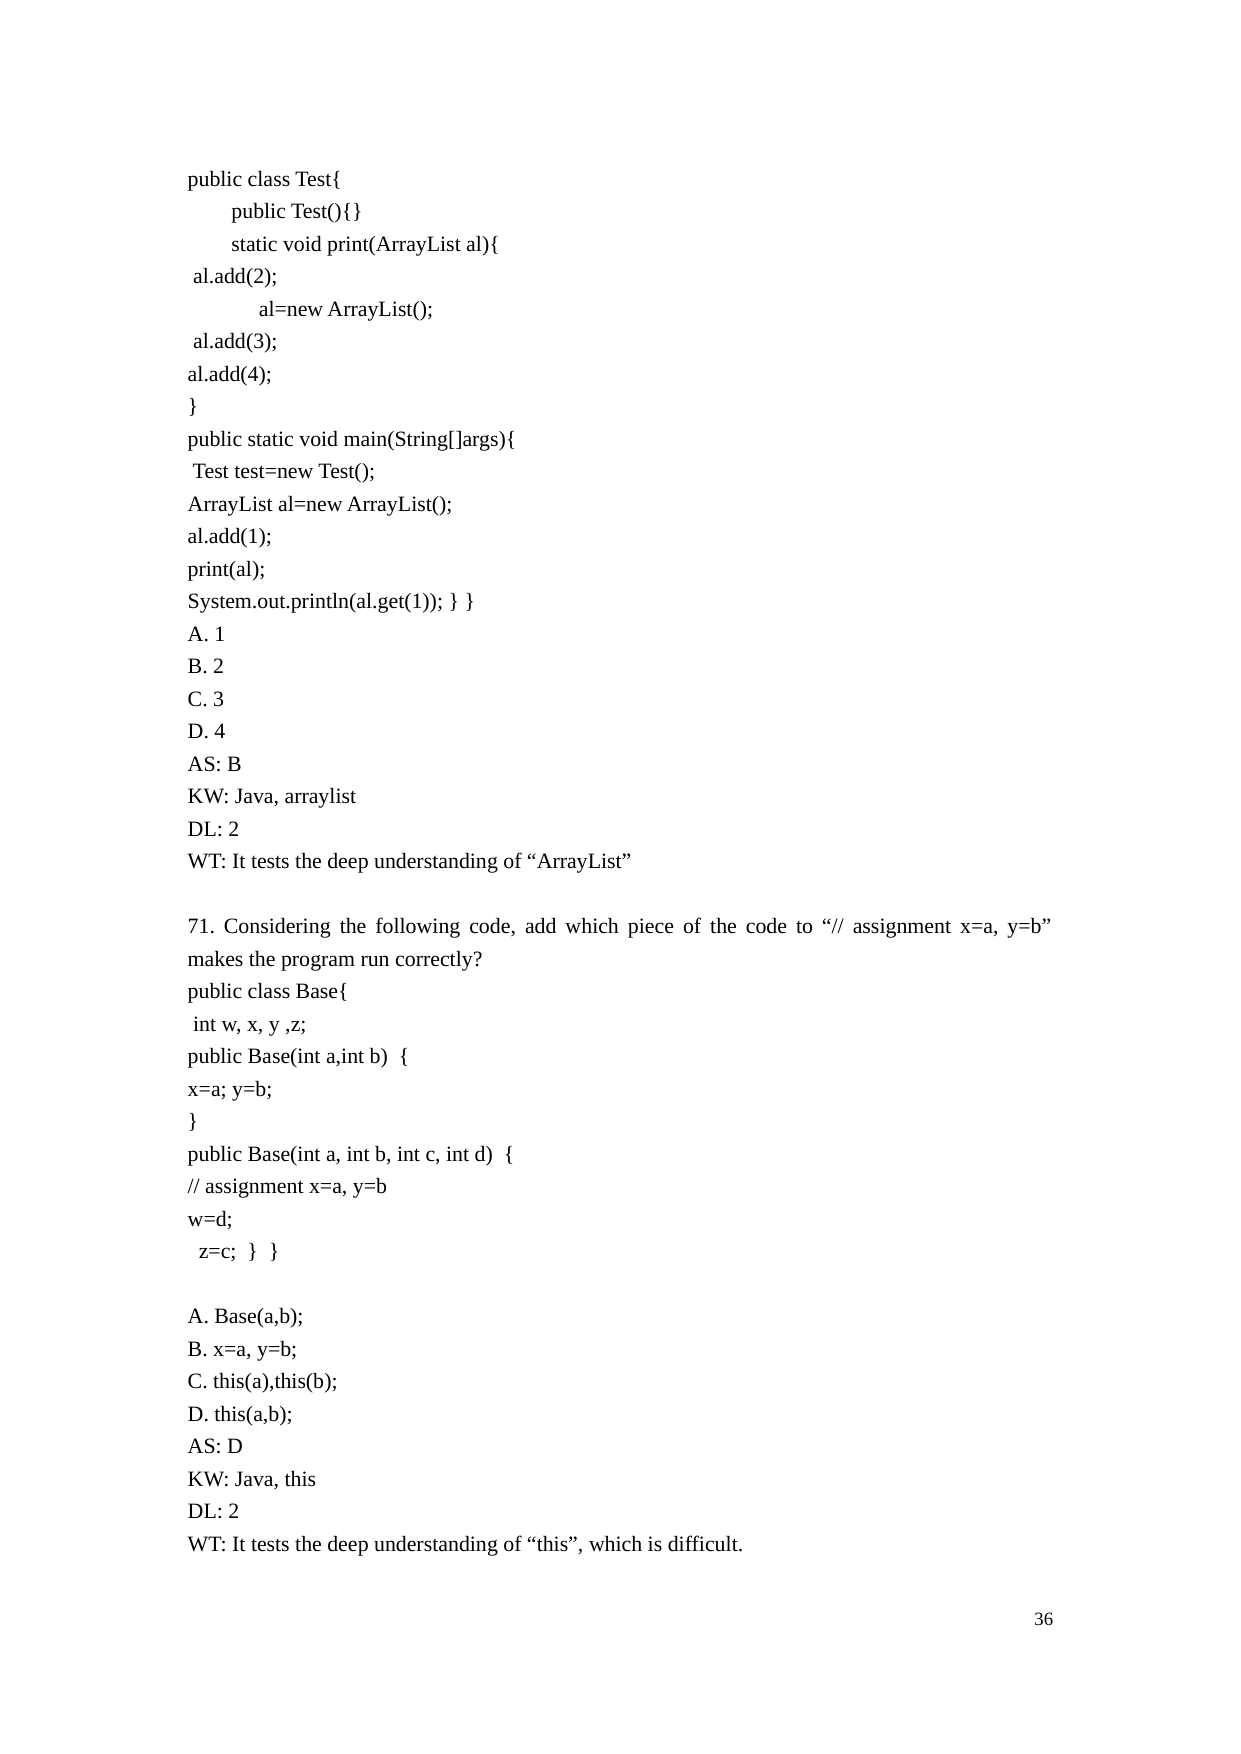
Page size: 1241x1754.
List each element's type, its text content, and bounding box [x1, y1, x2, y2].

text AS: B [187, 747, 1053, 779]
text A. Base(a,b); [187, 1299, 1053, 1332]
text al.add(1); [187, 519, 1053, 552]
text w=d; [187, 1202, 1053, 1234]
text z=c; } } [187, 1234, 1053, 1267]
text static void print(ArrayList al){ [187, 227, 1053, 259]
text print(al); [187, 552, 1053, 584]
text ArrayList al=new ArrayList(); [187, 487, 1053, 519]
text x=a; y=b; [187, 1072, 1053, 1104]
text DL: 2 [187, 1494, 1053, 1527]
text B. x=a, y=b; [187, 1332, 1053, 1364]
text al.add(2); [187, 259, 1053, 292]
text int w, x, y ,z; [187, 1007, 1053, 1039]
text A. 1 [187, 617, 1053, 649]
text 71. Considering the following code, add which piece of the code to “// assignment x=a, y=b” makes the program run correctly? [187, 909, 1053, 974]
text D. this(a,b); [187, 1397, 1053, 1429]
text D. 4 [187, 714, 1053, 747]
text KW: Java, this [187, 1462, 1053, 1494]
text public static void main(String[]args){ [187, 422, 1053, 454]
text AS: D [187, 1429, 1053, 1462]
text public class Base{ [187, 974, 1053, 1007]
text C. this(a),this(b); [187, 1364, 1053, 1397]
text WT: It tests the deep understanding of “this”, which is difficult. [187, 1527, 1053, 1559]
text DL: 2 [187, 812, 1053, 844]
text System.out.println(al.get(1)); } } [187, 584, 1053, 617]
text C. 3 [187, 682, 1053, 714]
text al.add(3); [187, 324, 1053, 357]
text B. 2 [187, 649, 1053, 682]
text public class Test{ [187, 162, 1053, 194]
text KW: Java, arraylist [187, 779, 1053, 812]
text al.add(4); [187, 357, 1053, 389]
text public Base(int a, int b, int c, int d) { [187, 1137, 1053, 1169]
text Test test=new Test(); [187, 454, 1053, 487]
text WT: It tests the deep understanding of “ArrayList” [187, 844, 1053, 877]
text } [187, 1104, 1053, 1137]
text // assignment x=a, y=b [187, 1169, 1053, 1202]
text public Base(int a,int b) { [187, 1039, 1053, 1072]
text } [187, 389, 1053, 422]
text al=new ArrayList(); [187, 292, 1053, 324]
text public Test(){} [187, 194, 1053, 227]
